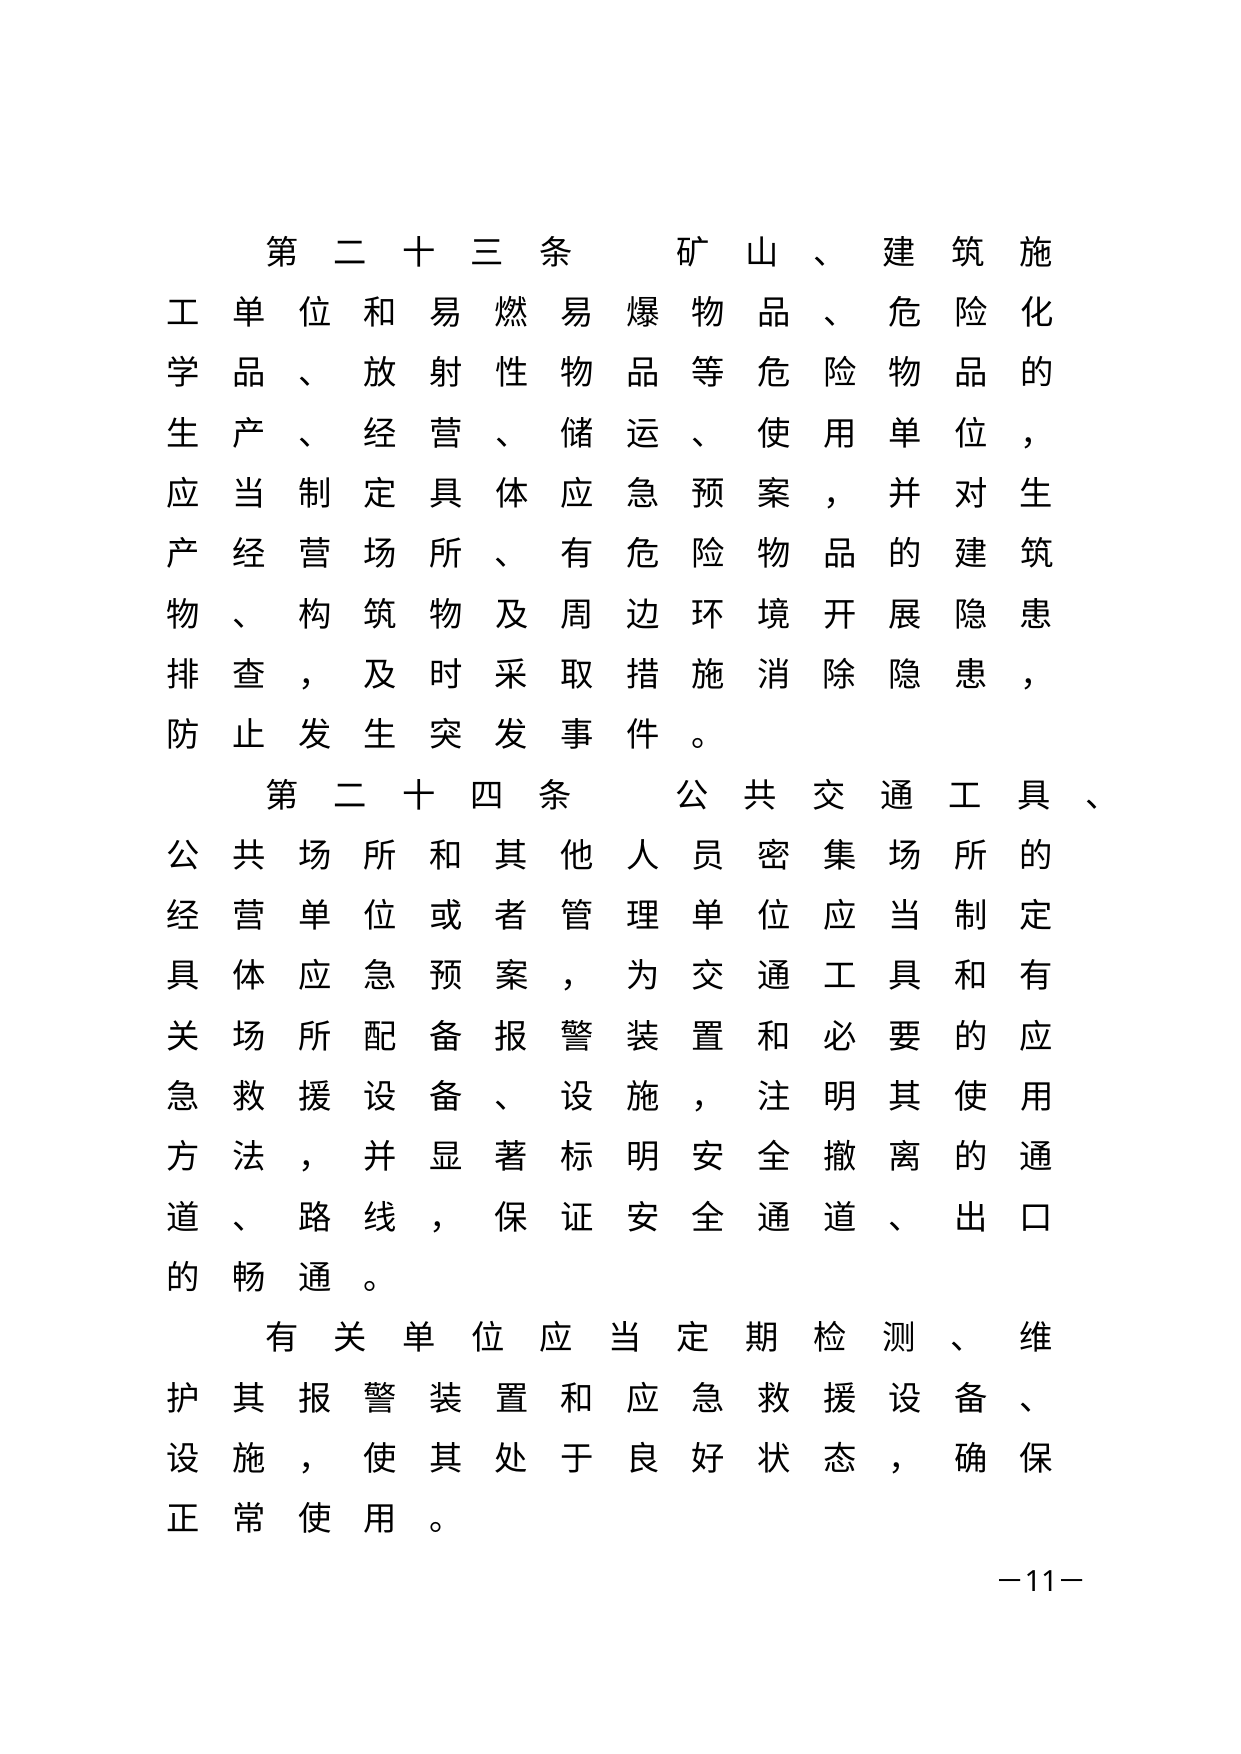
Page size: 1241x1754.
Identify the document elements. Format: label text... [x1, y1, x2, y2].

text 第二十四条 公共交通工具、公共场所和其他人员密集场所的经营单位或者管理单位应当制定具体应急预案，为交通工具和有关场所配备报警装置和必要的应急救援设备、设施，注明其使用方法，并显著标明安全撤离的通道、路线，保证安全通道、出口的畅通。 [167, 762, 1085, 1305]
text 有关单位应当定期检测、维护其报警装置和应急救援设备、设施，使其处于良好状态，确保正常使用。 [167, 1305, 1085, 1546]
text 第二十三条 矿山、建筑施工单位和易燃易爆物品、危险化学品、放射性物品等危险物品的生产、经营、储运、使用单位，应当制定具体应急预案，并对生产经营场所、有危险物品的建筑物、构筑物及周边环境开展隐患排查，及时采取措施消除隐患，防止发生突发事件。 [167, 219, 1085, 762]
